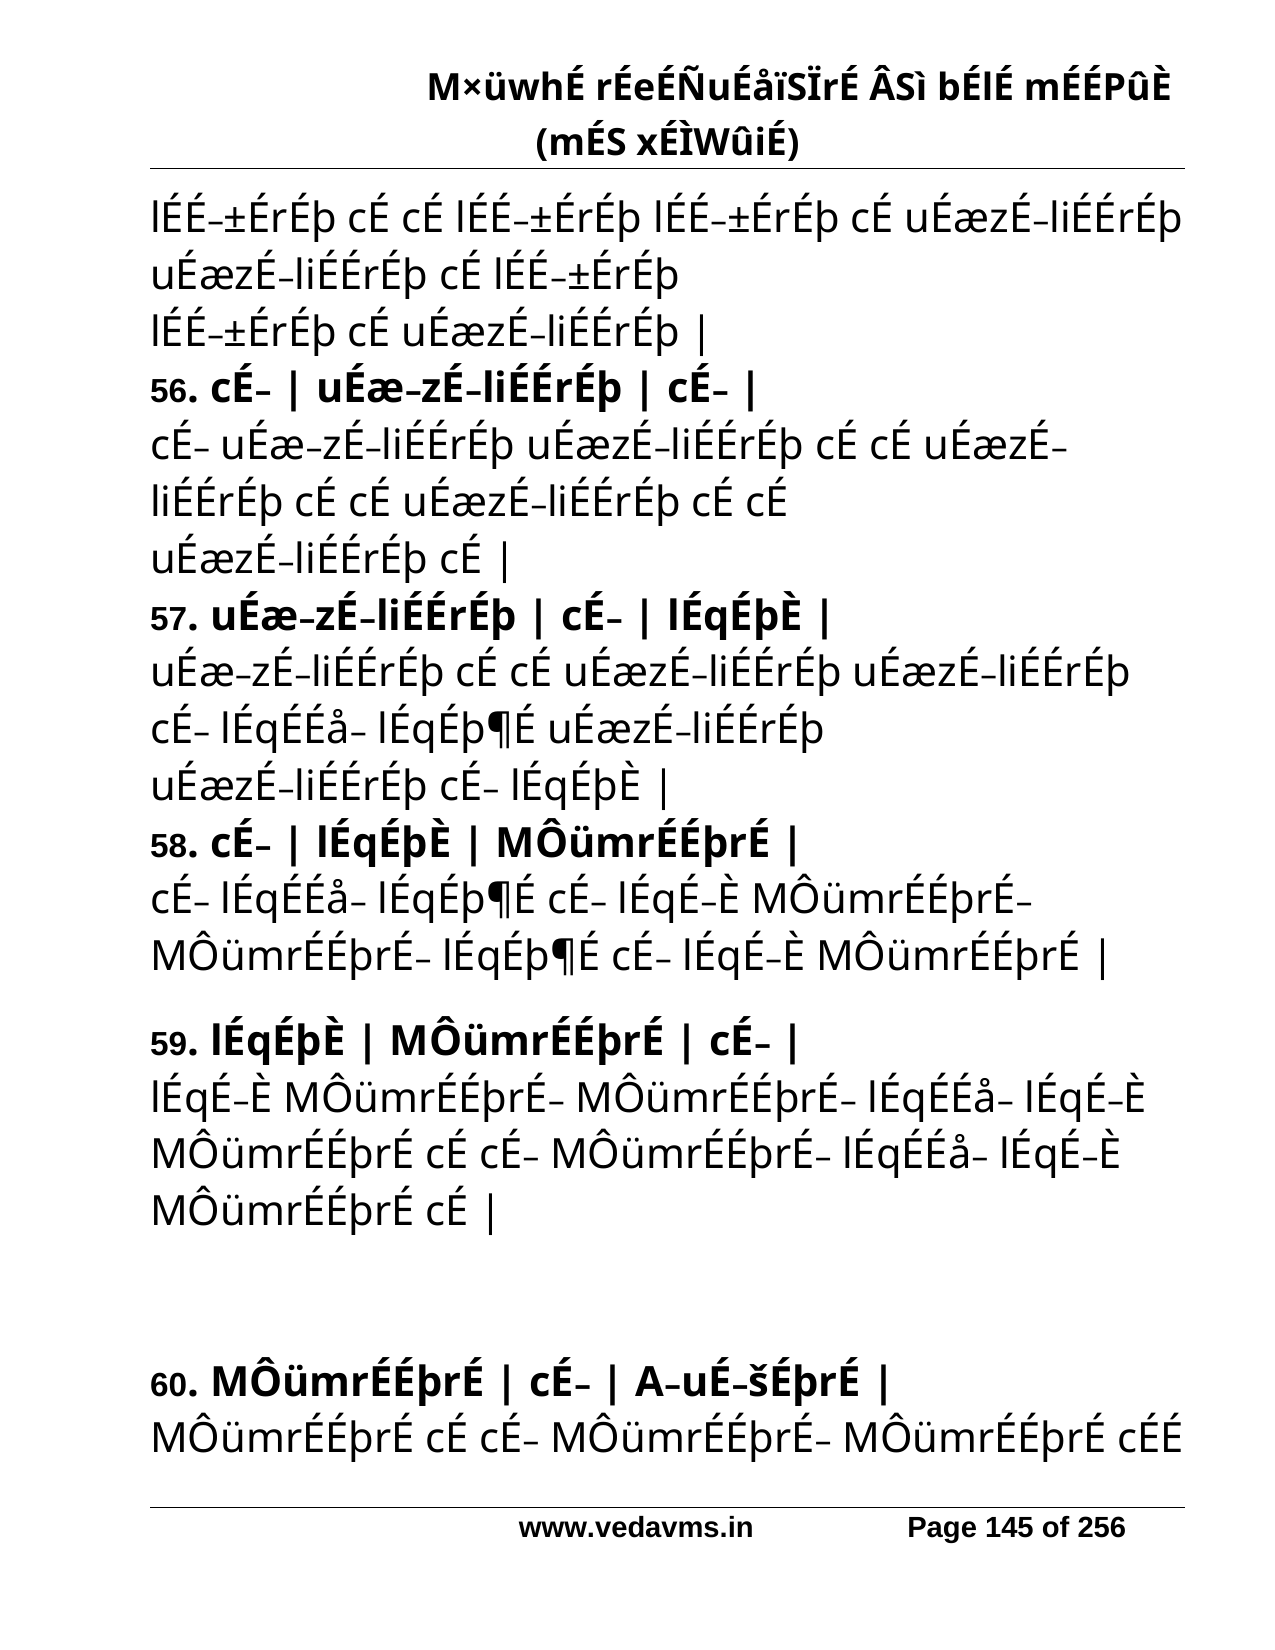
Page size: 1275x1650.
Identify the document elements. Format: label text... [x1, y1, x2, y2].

text MÔümrÉÉþrÉ cÉ cÉ– MÔümrÉÉþrÉ– MÔümrÉÉþrÉ cÉÉ uÉ–šÉþrÉÉ uÉ–šÉþrÉ cÉ– MÔümrÉÉþrÉ– MÔümrÉÉþrÉ cÉÉ uÉ–šÉþrÉ | [150, 1408, 1185, 1465]
text uÉæzÉ–liÉÉrÉþ cÉ | [150, 529, 1185, 585]
text 60. MÔümrÉÉþrÉ | cÉ– | A–uÉ–šÉþrÉ | [150, 1351, 1185, 1408]
text lÉqÉ–È MÔümrÉÉþrÉ– MÔümrÉÉþrÉ– lÉqÉÉå– lÉqÉ–È MÔümrÉÉþrÉ cÉ cÉ– MÔümrÉÉþrÉ– lÉqÉÉå– lÉqÉ–È MÔümrÉÉþrÉ cÉ | [150, 1068, 1185, 1238]
text cÉ– uÉæ–zÉ–liÉÉrÉþ uÉæzÉ–liÉÉrÉþ cÉ cÉ uÉæzÉ–liÉÉrÉþ cÉ cÉ uÉæzÉ–liÉÉrÉþ cÉ cÉ [150, 415, 1185, 529]
text lÉÉ–±ÉrÉþ cÉ cÉ lÉÉ–±ÉrÉþ lÉÉ–±ÉrÉþ cÉ uÉæzÉ–liÉÉrÉþ uÉæzÉ–liÉÉrÉþ cÉ lÉÉ–±ÉrÉþ [150, 188, 1185, 302]
text 58. cÉ– | lÉqÉþÈ | MÔümrÉÉþrÉ | [150, 812, 1185, 869]
text 56. cÉ– | uÉæ–zÉ–liÉÉrÉþ | cÉ– | [150, 358, 1185, 415]
text uÉæ–zÉ–liÉÉrÉþ cÉ cÉ uÉæzÉ–liÉÉrÉþ uÉæzÉ–liÉÉrÉþ cÉ– lÉqÉÉå– lÉqÉþ¶É uÉæzÉ–liÉÉrÉþ [150, 642, 1185, 756]
text cÉ– lÉqÉÉå– lÉqÉþ¶É cÉ– lÉqÉ–È MÔümrÉÉþrÉ– MÔümrÉÉþrÉ– lÉqÉþ¶É cÉ– lÉqÉ–È MÔümrÉÉþrÉ | [150, 869, 1185, 983]
text 59. lÉqÉþÈ | MÔümrÉÉþrÉ | cÉ– | [150, 1011, 1185, 1068]
text 57. uÉæ–zÉ–liÉÉrÉþ | cÉ– | lÉqÉþÈ | [150, 585, 1185, 642]
text uÉæzÉ–liÉÉrÉþ cÉ– lÉqÉþÈ | [150, 756, 1185, 812]
text lÉÉ–±ÉrÉþ cÉ uÉæzÉ–liÉÉrÉþ | [150, 302, 1185, 358]
